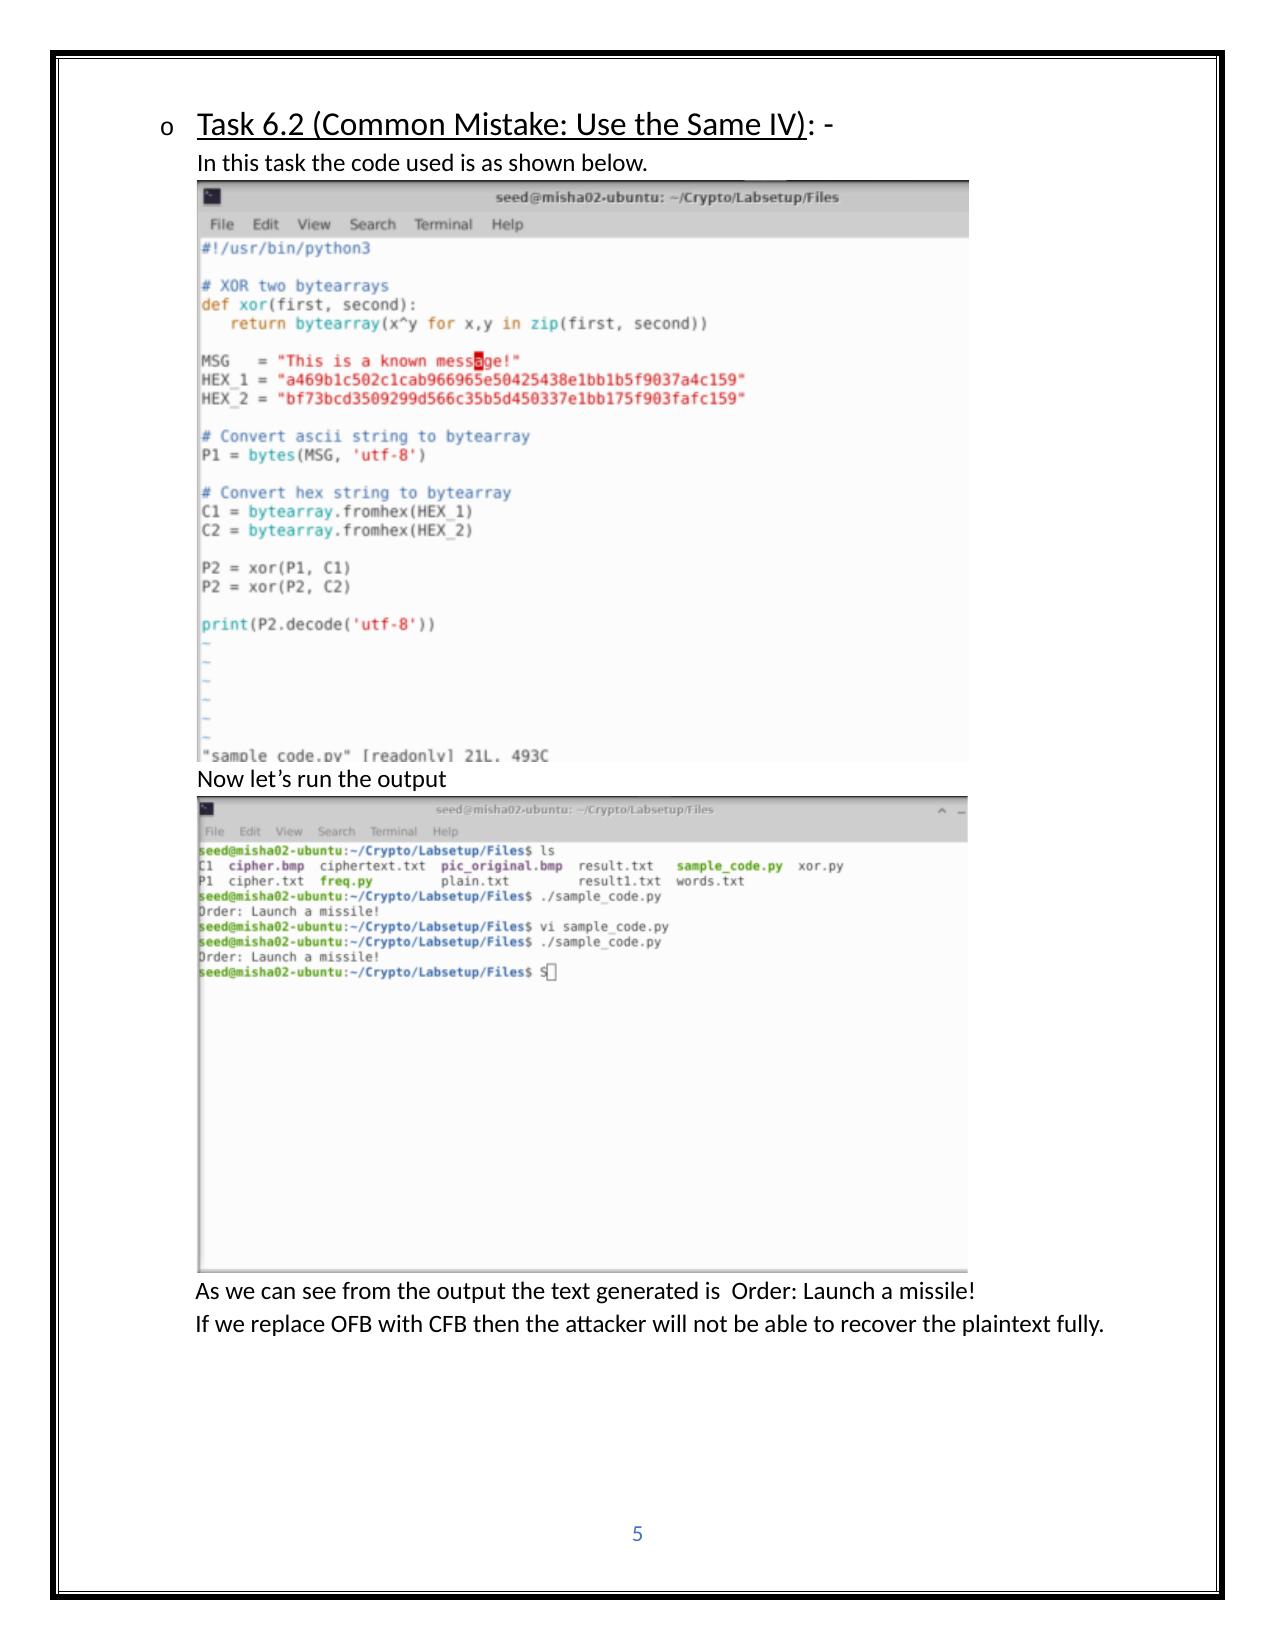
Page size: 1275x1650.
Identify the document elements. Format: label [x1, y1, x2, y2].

picture [196, 796, 968, 1273]
picture [196, 180, 969, 762]
